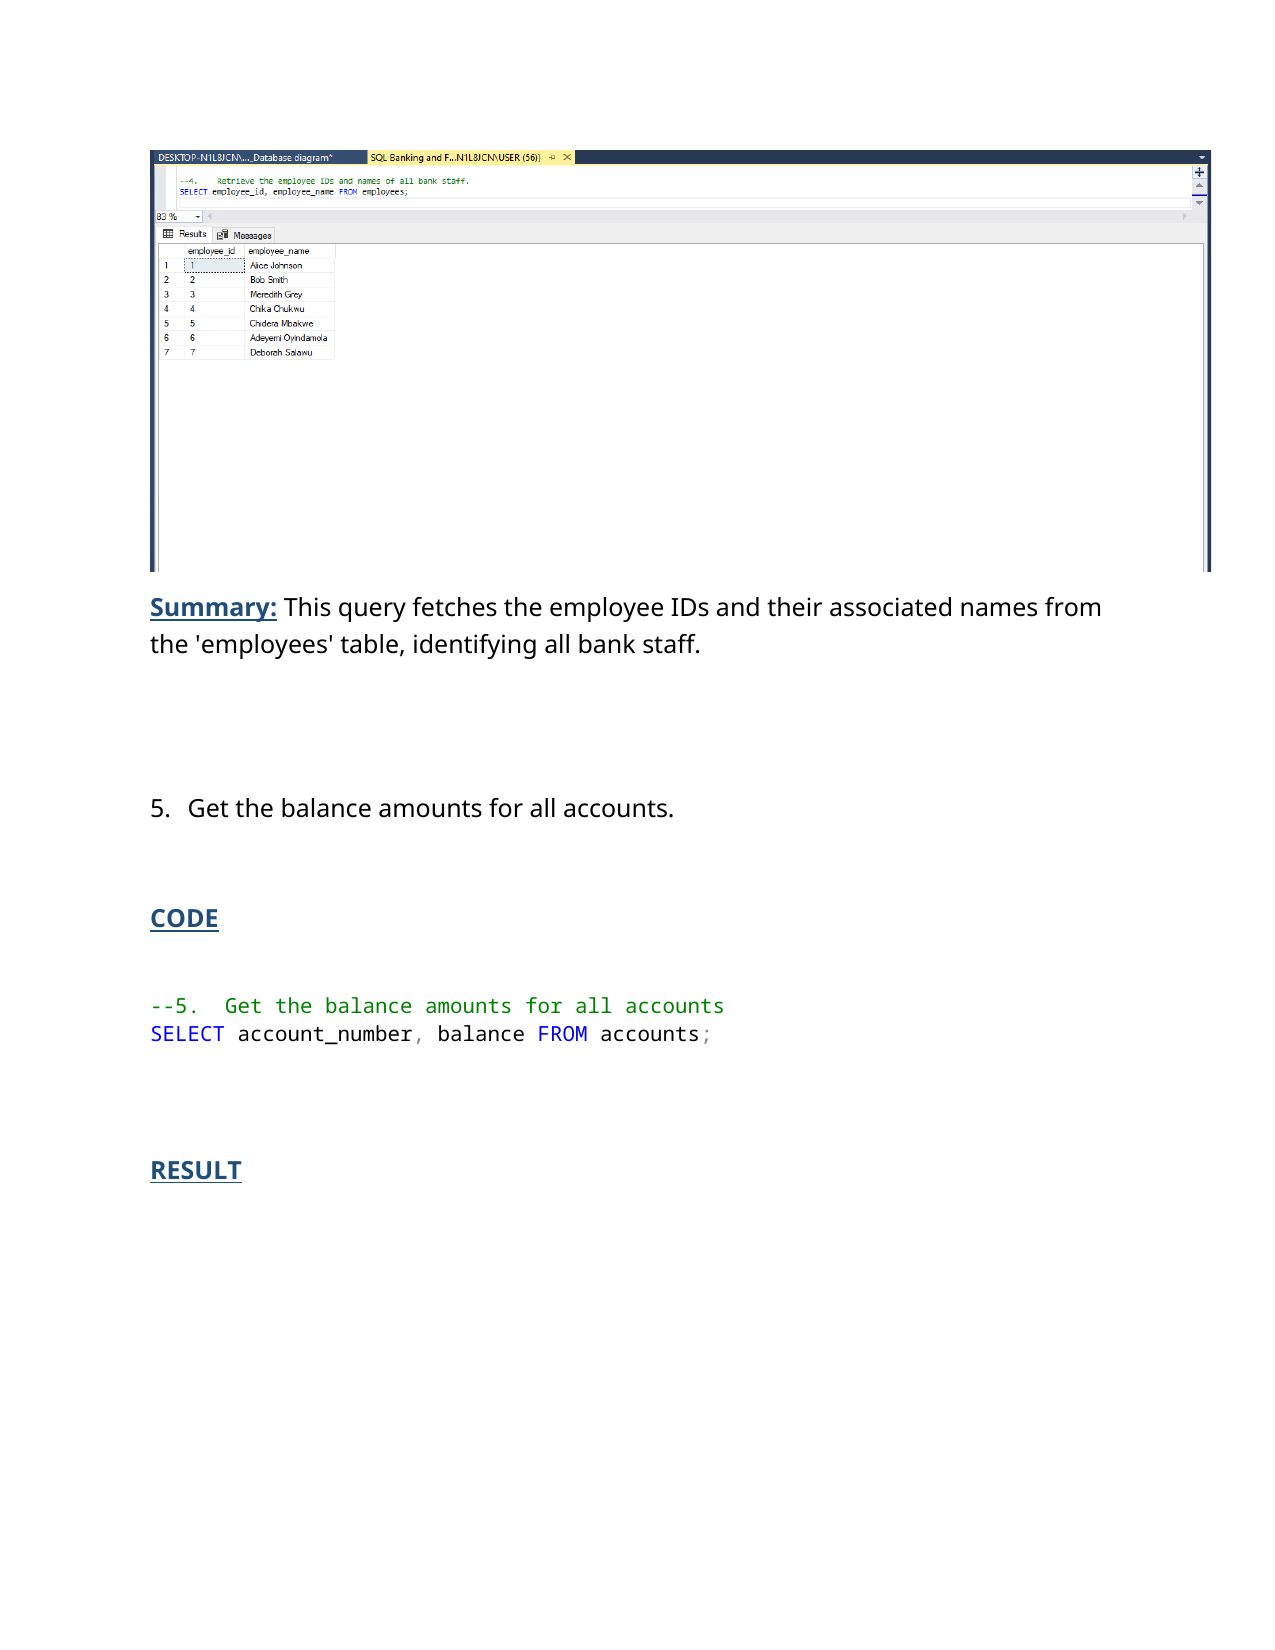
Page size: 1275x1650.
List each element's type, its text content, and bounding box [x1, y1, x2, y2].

list CODE [150, 901, 1125, 935]
text Summary: This query fetches the employee IDs and their associated names from the 'employees' table, identifying all bank staff. [150, 590, 1125, 661]
text --5. Get the balance amounts for all accounts [150, 991, 1125, 1019]
list RESULT [150, 1153, 1125, 1187]
list Get the balance amounts for all accounts. [150, 791, 1125, 825]
picture [150, 150, 1212, 572]
list SELECT account_number, balance FROM accounts; [150, 1019, 1125, 1048]
